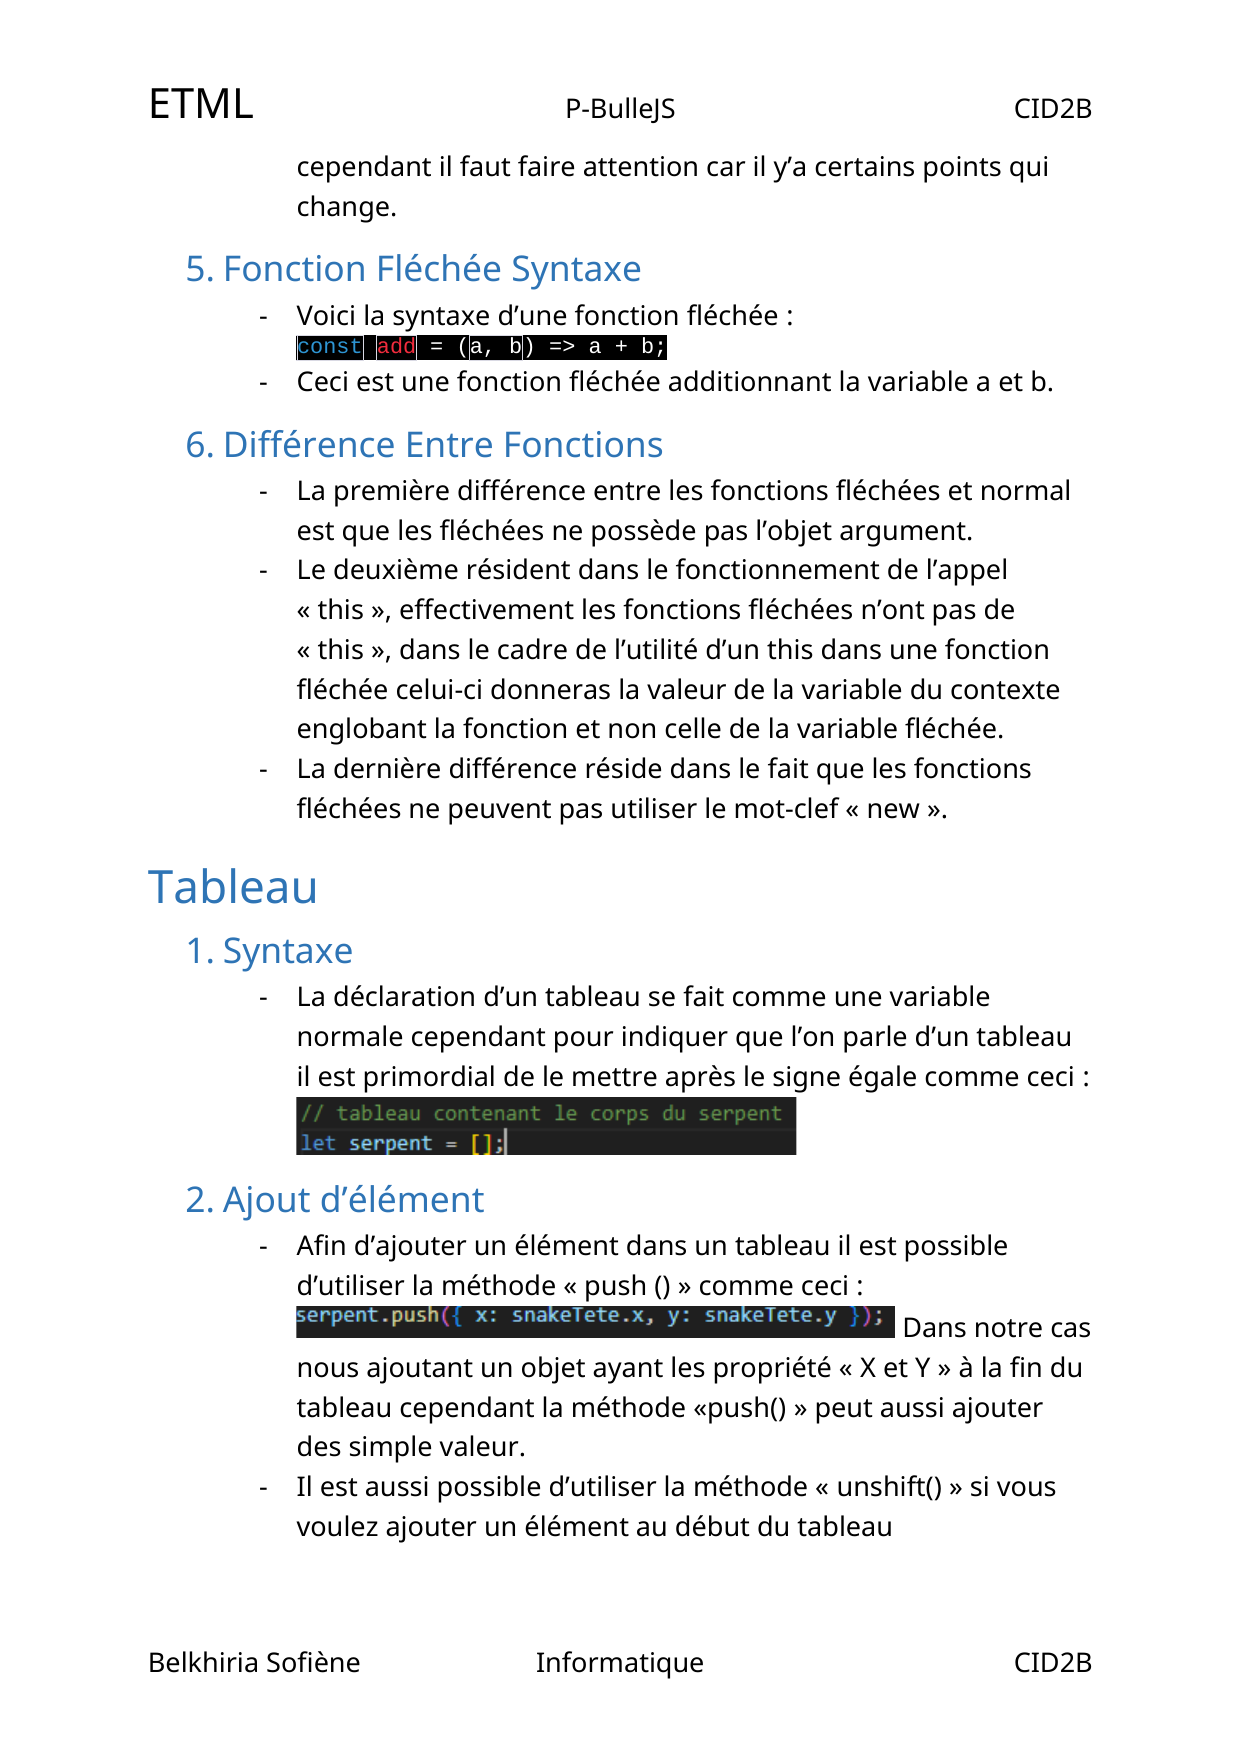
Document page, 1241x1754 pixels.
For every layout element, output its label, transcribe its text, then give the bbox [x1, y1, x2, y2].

list Voici la syntaxe d’une fonction fléchée : const add = (a, b) => a + b; [259, 296, 1093, 361]
list La première différence entre les fonctions fléchées et normal est que les fléchées ne possède pas l’objet argument. [259, 471, 1093, 548]
subtitle Ajout d’élément [185, 1174, 1093, 1223]
list Afin d’ajouter un élément dans un tableau il est possible d’utiliser la méthode « push () » comme ceci : Dans notre cas nous ajoutant un objet ayant les propriété « X et Y » à la fin du tableau cependant la méthode «push() » peut aussi ajouter des simple valeur. [259, 1227, 1093, 1465]
subtitle Fonction Fléchée Syntaxe [185, 244, 1093, 292]
list La dernière différence réside dans le fait que les fonctions fléchées ne peuvent pas utiliser le mot-clef « new ». [259, 750, 1093, 826]
list Il est aussi possible d’utiliser la méthode « unshift() » si vous voulez ajouter un élément au début du tableau [259, 1468, 1093, 1544]
list La déclaration d’un tableau se fait comme une variable normale cependant pour indiquer que l’on parle d’un tableau il est primordial de le mettre après le signe égale comme ceci : [259, 978, 1093, 1155]
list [259, 148, 1093, 224]
subtitle Différence Entre Fonctions [185, 419, 1093, 467]
list Ceci est une fonction fléchée additionnant la variable a et b. [259, 363, 1093, 399]
subtitle Syntaxe [185, 926, 1093, 974]
subtitle Tableau [148, 854, 1093, 917]
list Le deuxième résident dans le fonctionnement de l’appel « this », effectivement les fonctions fléchées n’ont pas de « this », dans le cadre de l’utilité d’un this dans une fonction fléchée celui-ci donneras la valeur de la variable du contexte englobant la fonction et non celle de la variable fléchée. [259, 551, 1093, 747]
